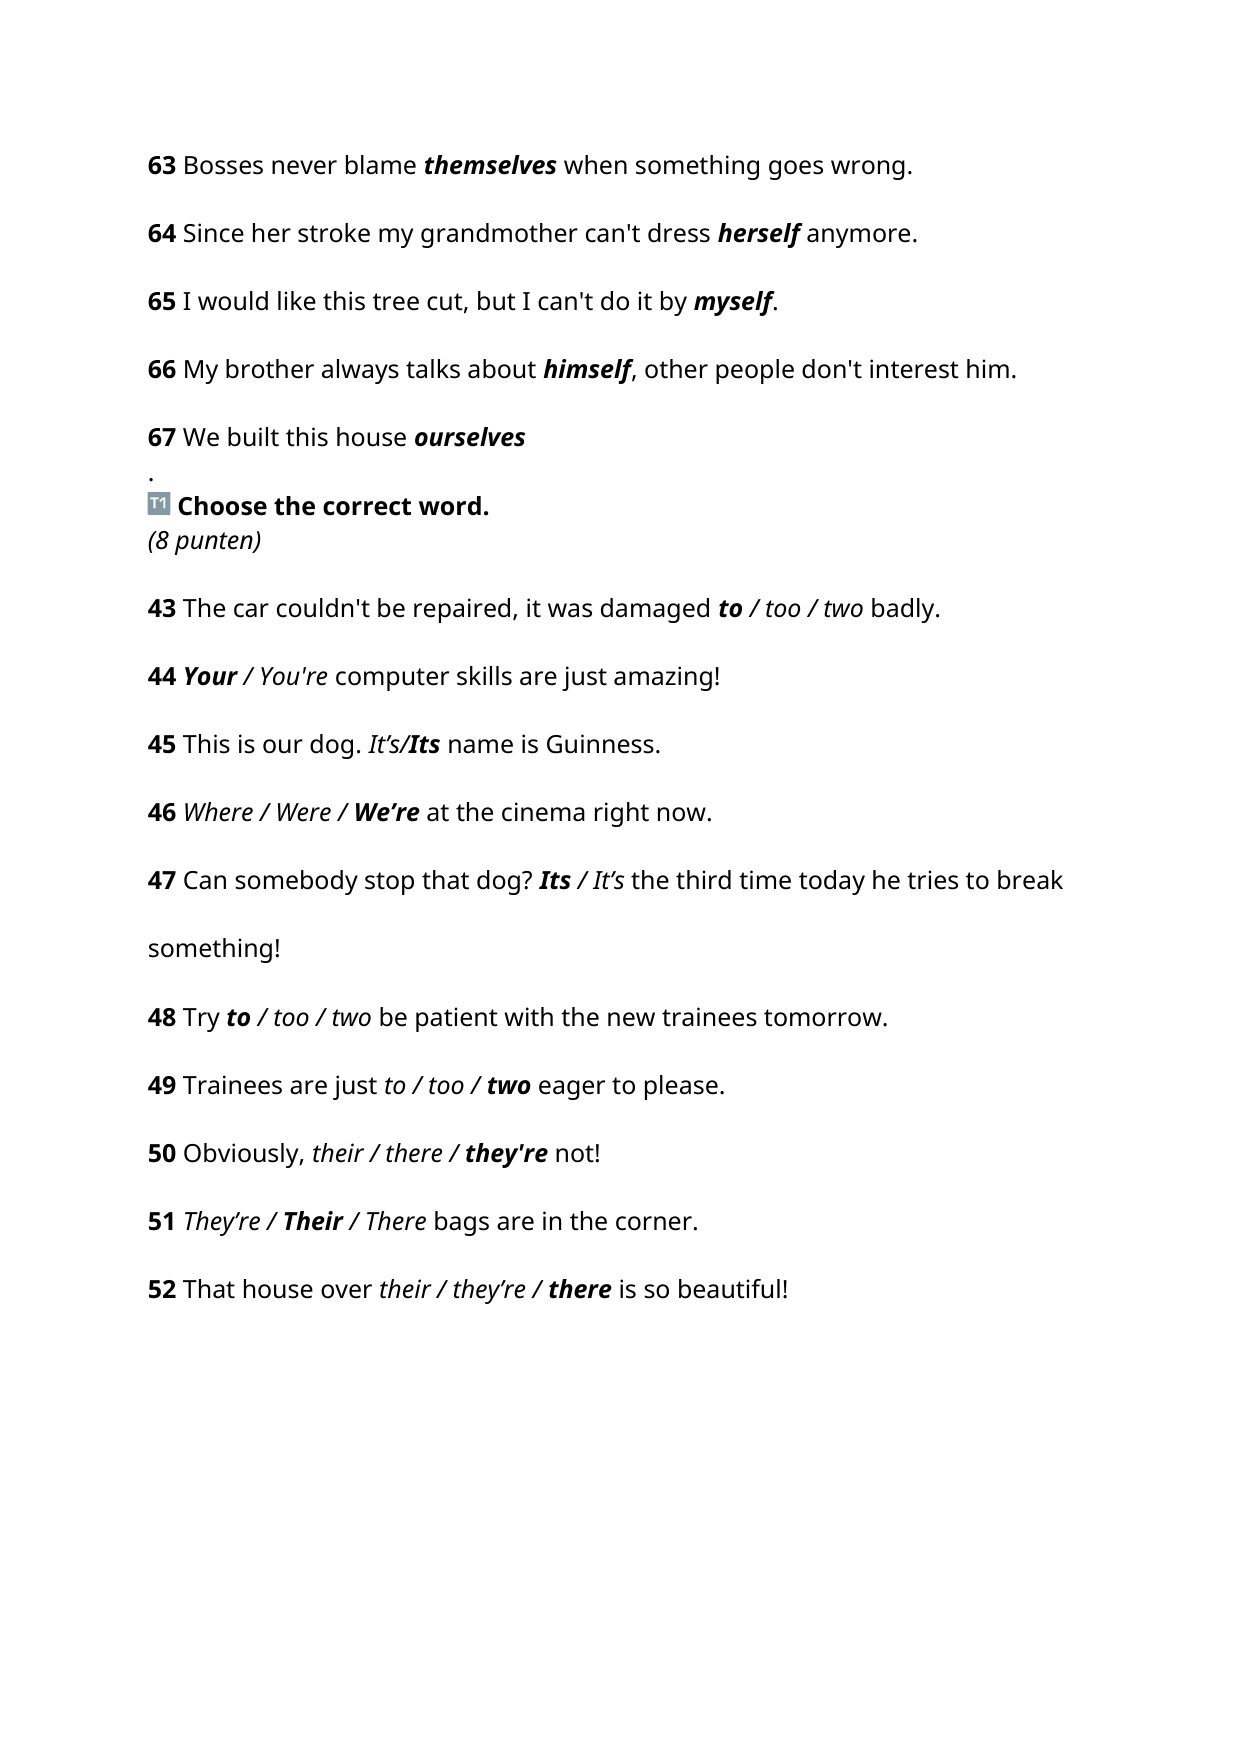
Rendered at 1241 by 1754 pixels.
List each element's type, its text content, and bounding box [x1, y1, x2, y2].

text 48 Try to / too / two be patient with the new trainees tomorrow. [148, 999, 1093, 1033]
text 47 Can somebody stop that dog? Its / It’s the third time today he tries to break something! [148, 863, 1093, 965]
text 50 Obviously, their / there / they're not! [148, 1135, 1093, 1169]
text 44 Your / You're computer skills are just amazing! [148, 658, 1093, 693]
text 46 Where / Were / We’re at the cinema right now. [148, 795, 1093, 829]
text 52 That house over their / they’re / there is so beautiful! [148, 1272, 1093, 1306]
picture [147, 492, 171, 515]
text 51 They’re / Their / There bags are in the corner. [148, 1203, 1093, 1238]
text 64 Since her stroke my grandmother can't dress herself anymore. [148, 216, 1093, 250]
text 66 My brother always talks about himself, other people don't interest him. [148, 352, 1093, 386]
text 67 We built this house ourselves . [148, 420, 1093, 488]
text 43 The car couldn't be repaired, it was damaged to / too / two badly. [148, 590, 1093, 624]
text 45 This is our dog. It’s/Its name is Guinness. [148, 727, 1093, 761]
text 65 I would like this tree cut, but I can't do it by myself. [148, 284, 1093, 318]
text (8 punten) [148, 522, 1093, 556]
text 49 Trainees are just to / too / two eager to please. [148, 1067, 1093, 1101]
text 63 Bosses never blame themselves when something goes wrong. [148, 148, 1093, 182]
text Choose the correct word. [148, 488, 1093, 522]
